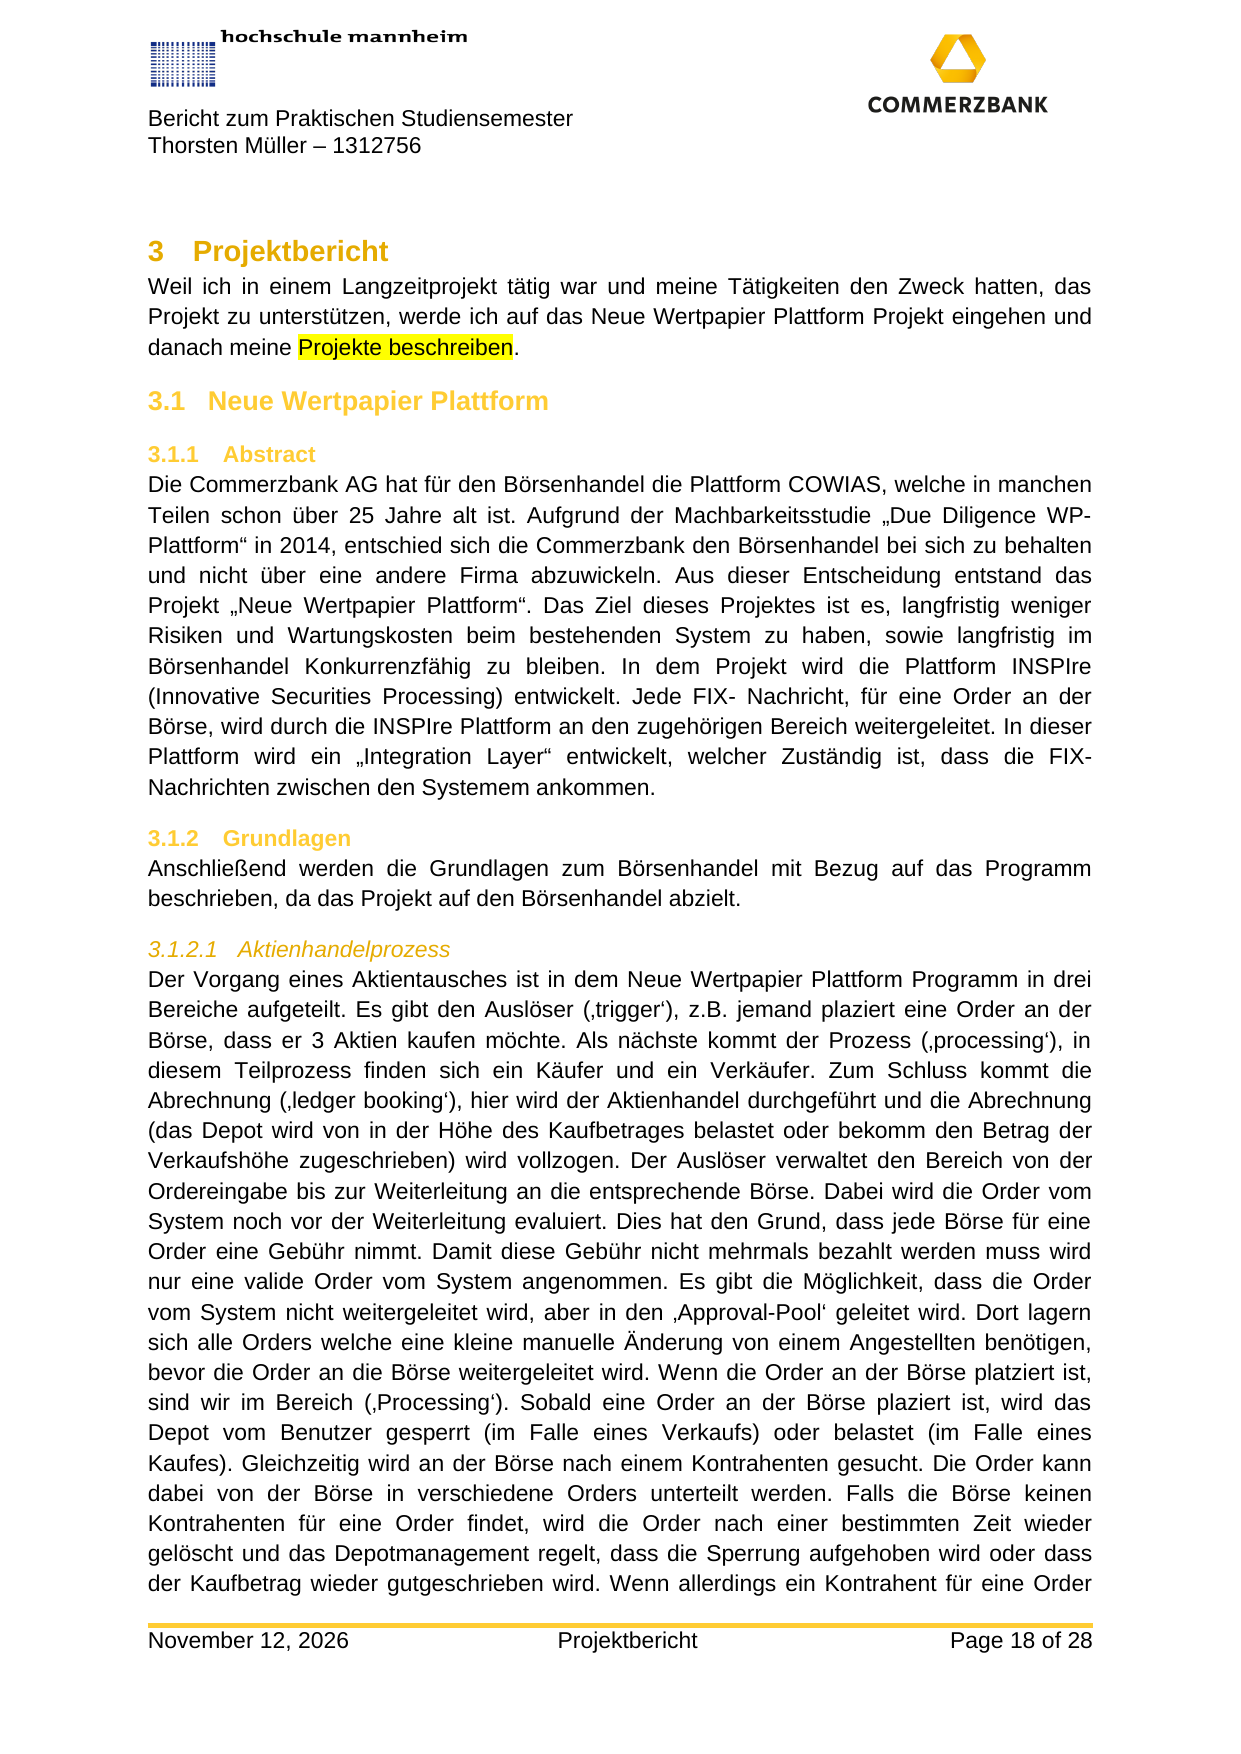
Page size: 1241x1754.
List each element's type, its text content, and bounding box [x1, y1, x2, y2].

subtitle Grundlagen [148, 824, 1093, 851]
subtitle Abstract [148, 441, 1093, 468]
text Weil ich in einem Langzeitprojekt tätig war und meine Tätigkeiten den Zweck hatten, das Projekt zu unterstützen, werde ich auf das Neue Wertpapier Plattform Projekt eingehen und danach meine Projekte beschreiben. [148, 273, 1093, 360]
text Die Commerzbank AG hat für den Börsenhandel die Plattform COWIAS, welche in manchen Teilen schon über 25 Jahre alt ist. Aufgrund der Machbarkeitsstudie „Due Diligence WP-Plattform“ in 2014, entschied sich die Commerzbank den Börsenhandel bei sich zu behalten und nicht über eine andere Firma abzuwickeln. Aus dieser Entscheidung entstand das Projekt „Neue Wertpapier Plattform“. Das Ziel dieses Projektes ist es, langfristig weniger Risiken und Wartungskosten beim bestehenden System zu haben, sowie langfristig im Börsenhandel Konkurrenzfähig zu bleiben. In dem Projekt wird die Plattform INSPIre (Innovative Securities Processing) entwickelt. Jede FIX- Nachricht, für eine Order an der Börse, wird durch die INSPIre Plattform an den zugehörigen Bereich weitergeleitet. In dieser Plattform wird ein „Integration Layer“ entwickelt, welcher Zuständig ist, dass die FIX-Nachrichten zwischen den Systemem ankommen. [148, 471, 1093, 800]
subtitle Neue Wertpapier Plattform [148, 384, 1093, 416]
subtitle Aktienhandelprozess [148, 936, 1093, 962]
subtitle Projektbericht [148, 234, 1093, 268]
picture [825, 28, 1092, 118]
text Anschließend werden die Grundlagen zum Börsenhandel mit Bezug auf das Programm beschrieben, da das Projekt auf den Börsenhandel abzielt. [148, 855, 1093, 911]
picture [148, 28, 469, 88]
